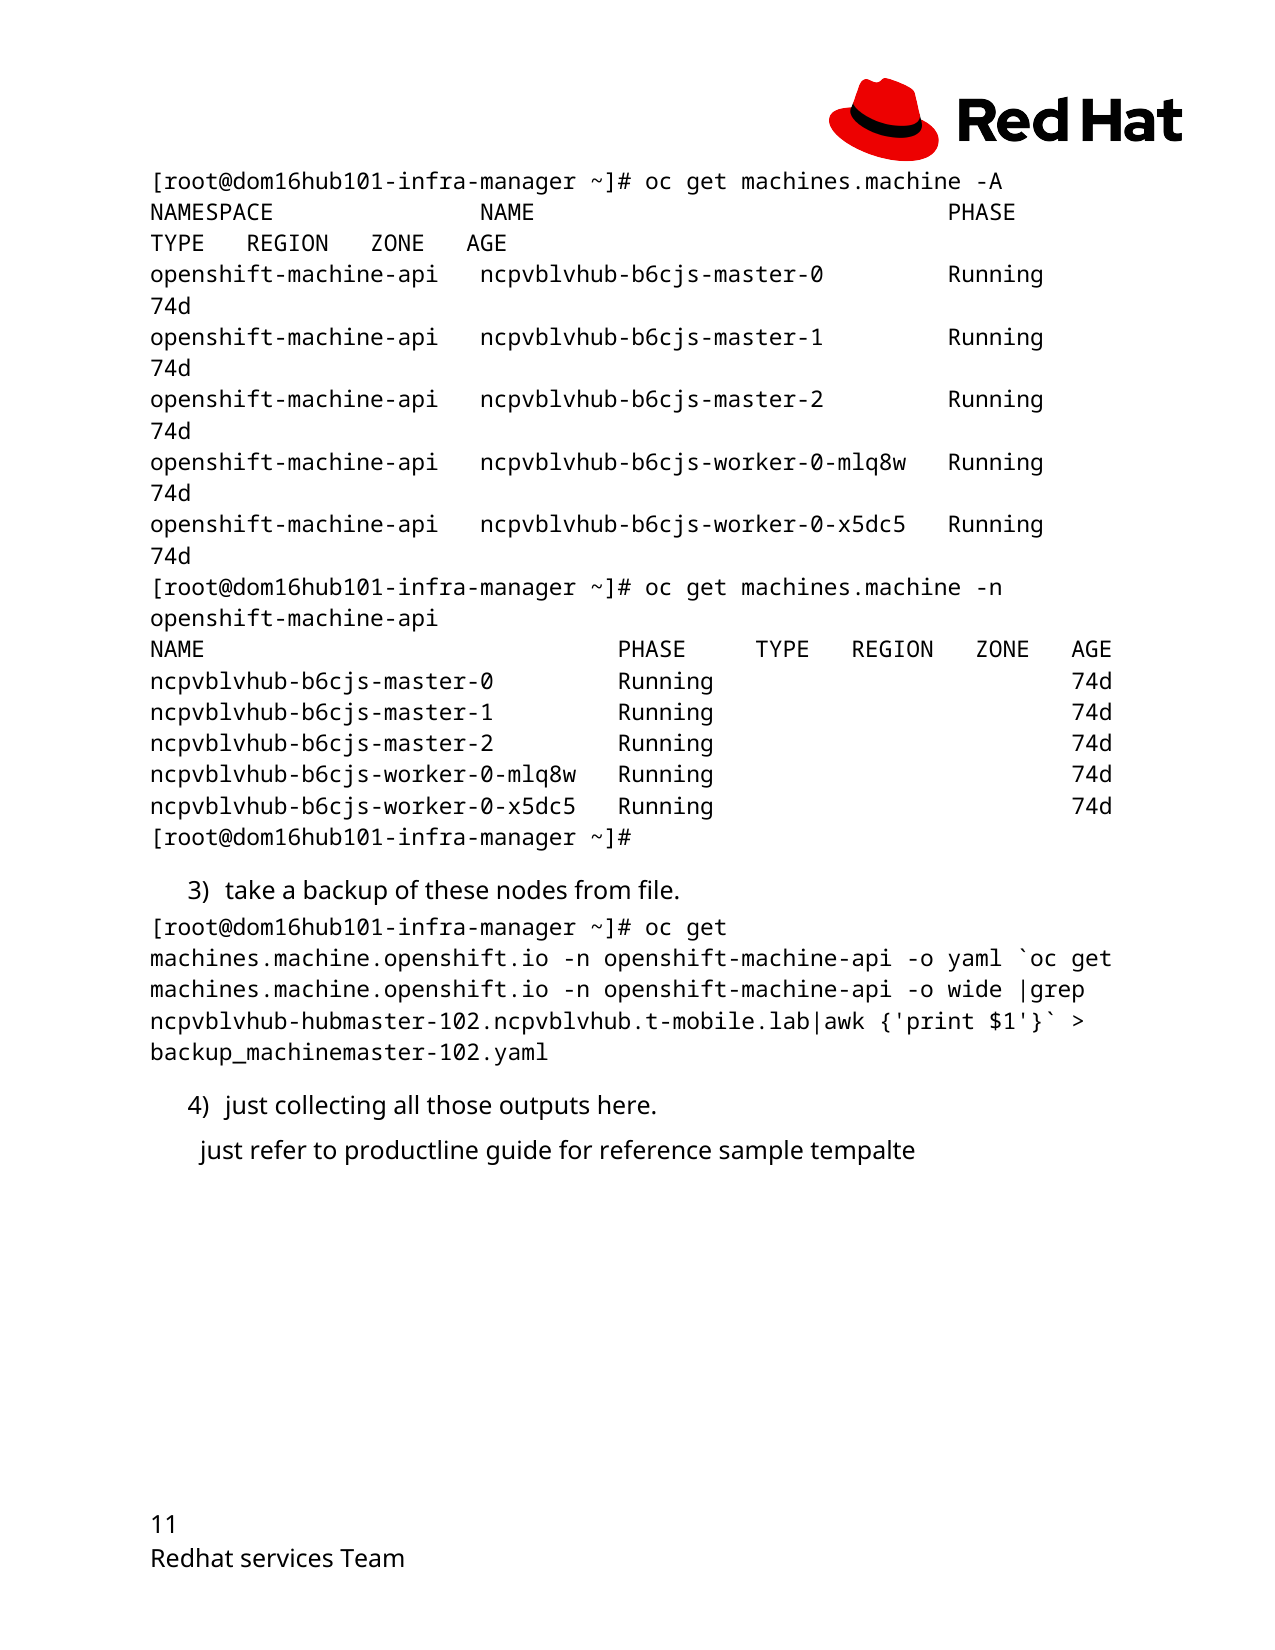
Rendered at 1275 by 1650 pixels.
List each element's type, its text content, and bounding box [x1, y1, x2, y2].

list just collecting all those outputs here. [187, 1088, 1125, 1122]
list take a backup of these nodes from file. [187, 873, 1125, 907]
text [root@dom16hub101-infra-manager ~]# oc get machines.machine.openshift.io -n openshift-machine-api -o yaml `oc get machines.machine.openshift.io -n openshift-machine-api -o wide |grep ncpvblvhub-hubmaster-102.ncpvblvhub.t-mobile.lab|awk {'print $1'}` > backup_machinemaster-102.yaml [150, 911, 1125, 1067]
picture [825, 74, 1186, 165]
text [root@dom16hub101-infra-manager ~]# oc get machines.machine -A NAMESPACE NAME PHASE TYPE REGION ZONE AGE openshift-machine-api ncpvblvhub-b6cjs-master-0 Running 74d openshift-machine-api ncpvblvhub-b6cjs-master-1 Running 74d openshift-machine-api ncpvblvhub-b6cjs-master-2 Running 74d openshift-machine-api ncpvblvhub-b6cjs-worker-0-mlq8w Running 74d openshift-machine-api ncpvblvhub-b6cjs-worker-0-x5dc5 Running 74d [root@dom16hub101-infra-manager ~]# oc get machines.machine -n openshift-machine-api NAME PHASE TYPE REGION ZONE AGE ncpvblvhub-b6cjs-master-0 Running 74d ncpvblvhub-b6cjs-master-1 Running 74d ncpvblvhub-b6cjs-master-2 Running 74d ncpvblvhub-b6cjs-worker-0-mlq8w Running 74d ncpvblvhub-b6cjs-worker-0-x5dc5 Running 74d [root@dom16hub101-infra-manager ~]# [150, 165, 1125, 852]
text just refer to productline guide for reference sample tempalte [200, 1132, 1075, 1166]
